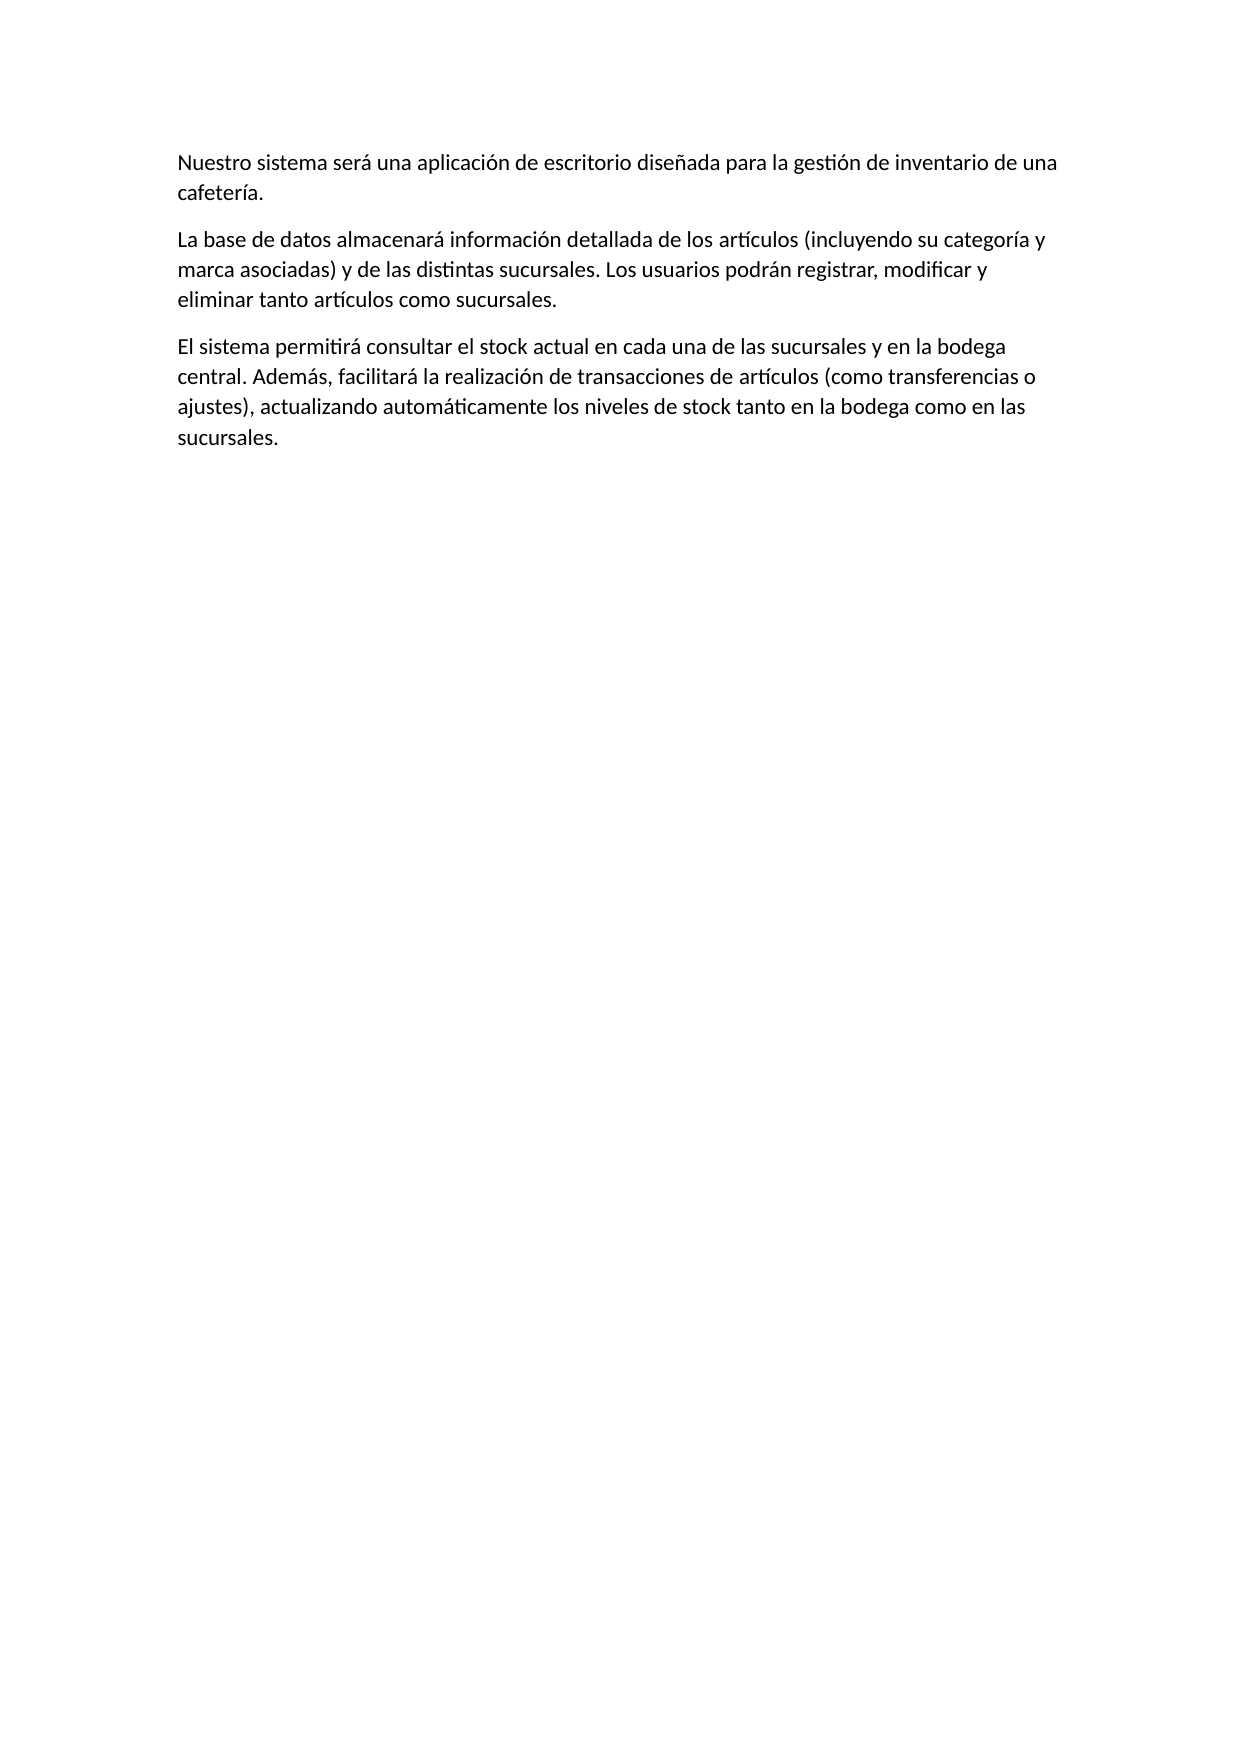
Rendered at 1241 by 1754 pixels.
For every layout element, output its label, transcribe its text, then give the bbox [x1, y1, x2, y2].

text El sistema permitirá consultar el stock actual en cada una de las sucursales y en la bodega central. Además, facilitará la realización de transacciones de artículos (como transferencias o ajustes), actualizando automáticamente los niveles de stock tanto en la bodega como en las sucursales. [177, 332, 1063, 451]
text Nuestro sistema será una aplicación de escritorio diseñada para la gestión de inventario de una cafetería. [177, 148, 1063, 206]
text La base de datos almacenará información detallada de los artículos (incluyendo su categoría y marca asociadas) y de las distintas sucursales. Los usuarios podrán registrar, modificar y eliminar tanto artículos como sucursales. [177, 225, 1063, 313]
